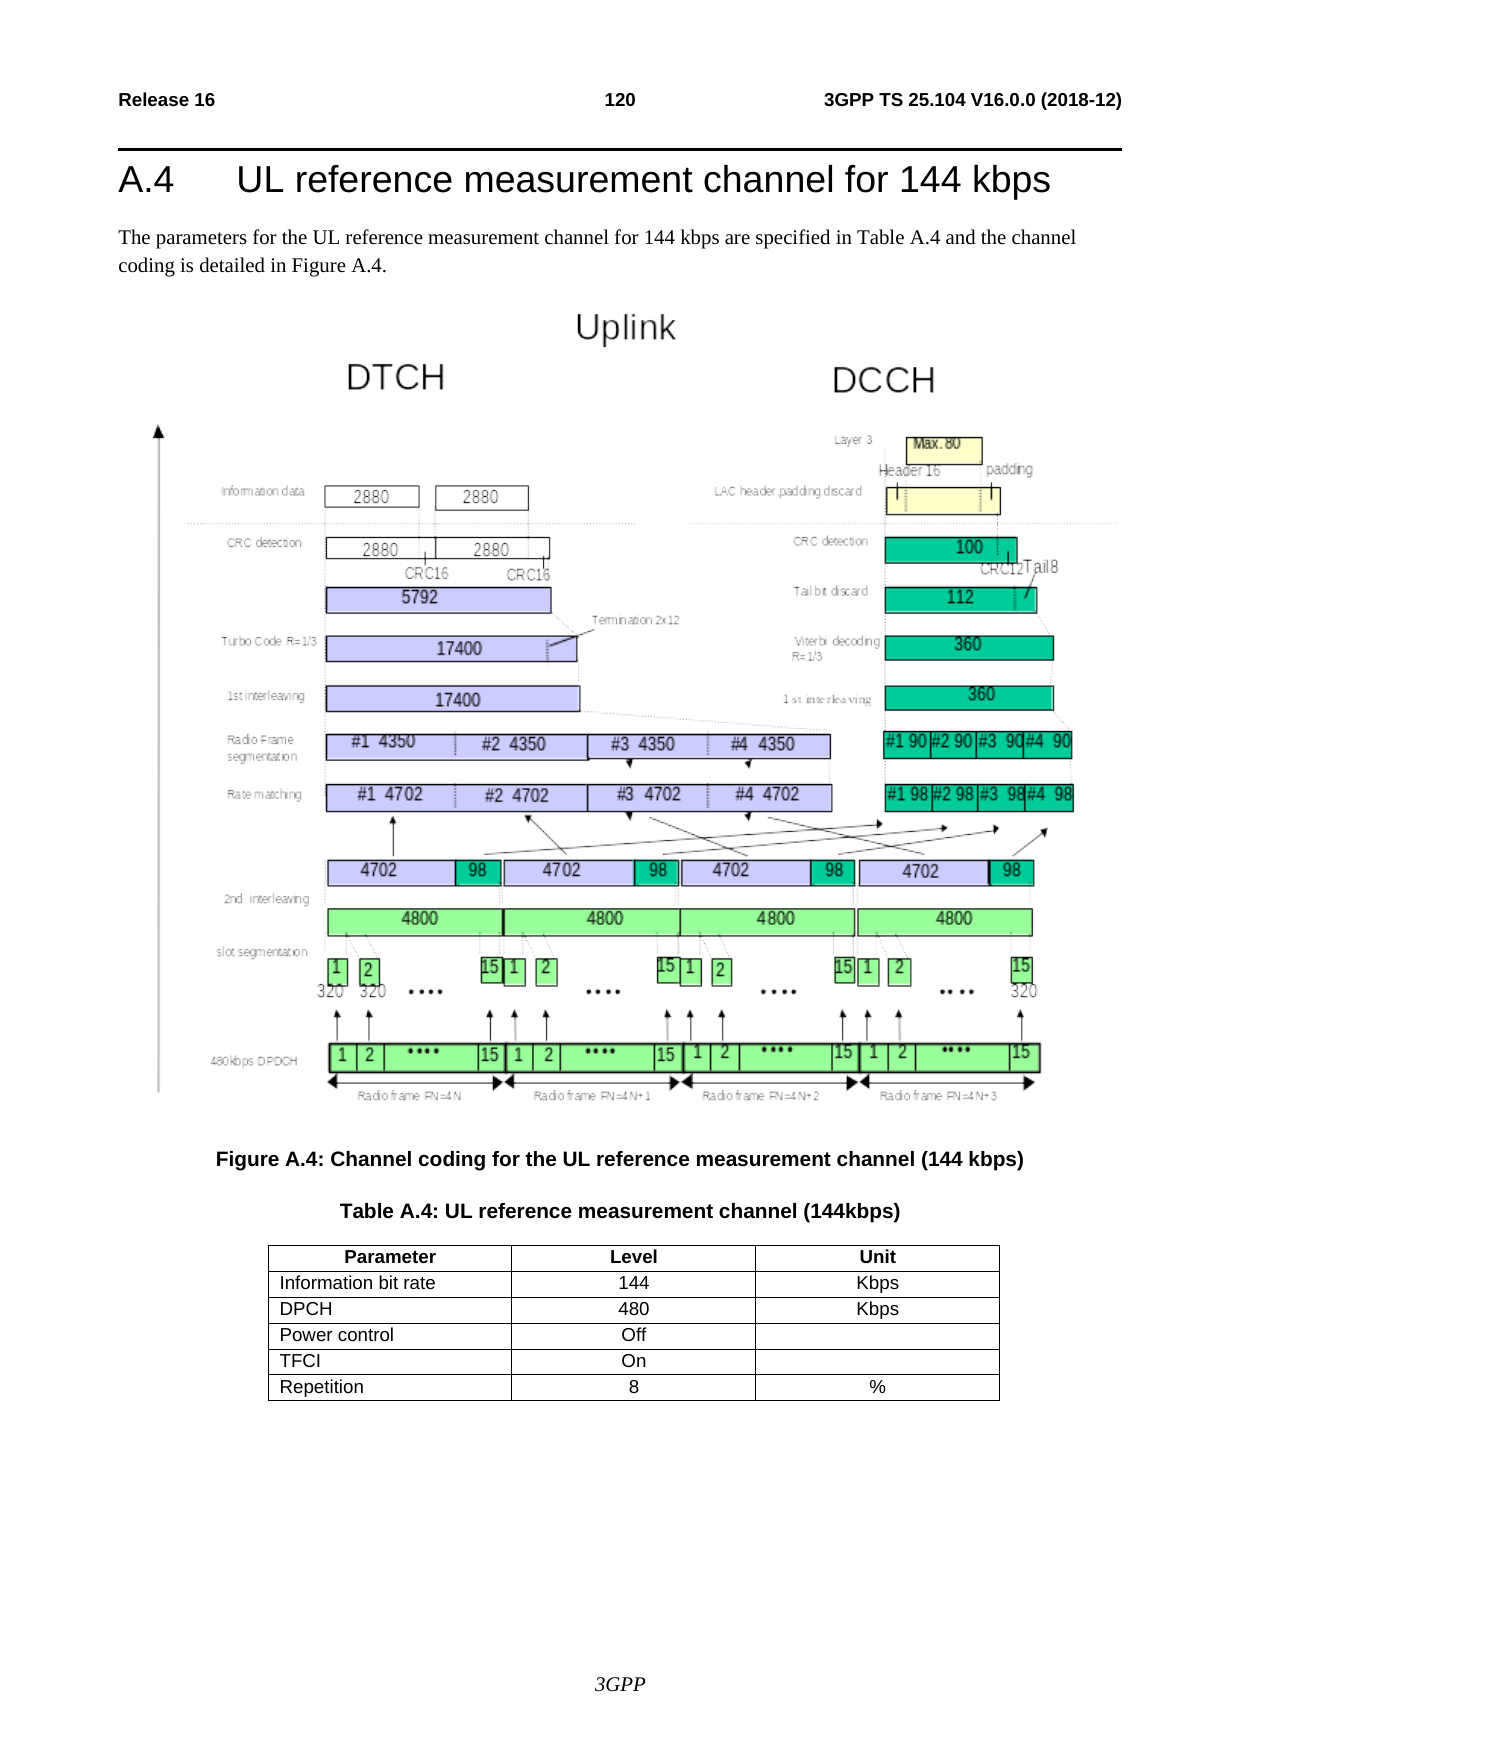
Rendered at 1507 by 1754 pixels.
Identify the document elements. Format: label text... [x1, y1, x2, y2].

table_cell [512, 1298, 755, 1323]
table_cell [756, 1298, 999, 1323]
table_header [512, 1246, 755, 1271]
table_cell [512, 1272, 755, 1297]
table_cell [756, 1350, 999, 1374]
text Figure A.4: Channel coding for the UL reference measurement channel (144 kbps) [118, 1146, 1122, 1170]
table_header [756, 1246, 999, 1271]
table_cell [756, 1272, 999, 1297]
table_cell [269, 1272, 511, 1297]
text Table A.4: UL reference measurement channel (144kbps) [118, 1199, 1122, 1223]
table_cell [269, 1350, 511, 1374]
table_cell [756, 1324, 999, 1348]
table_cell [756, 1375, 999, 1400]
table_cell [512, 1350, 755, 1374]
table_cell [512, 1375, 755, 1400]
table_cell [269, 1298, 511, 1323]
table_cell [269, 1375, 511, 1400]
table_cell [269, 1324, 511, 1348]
text The parameters for the UL reference measurement channel for 144 kbps are specified in Table A.4 and the channel coding is detailed in Figure A.4. [118, 225, 1122, 277]
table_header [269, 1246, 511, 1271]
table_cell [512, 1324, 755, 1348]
subtitle A.4 UL reference measurement channel for 144 kbps [118, 151, 1122, 200]
